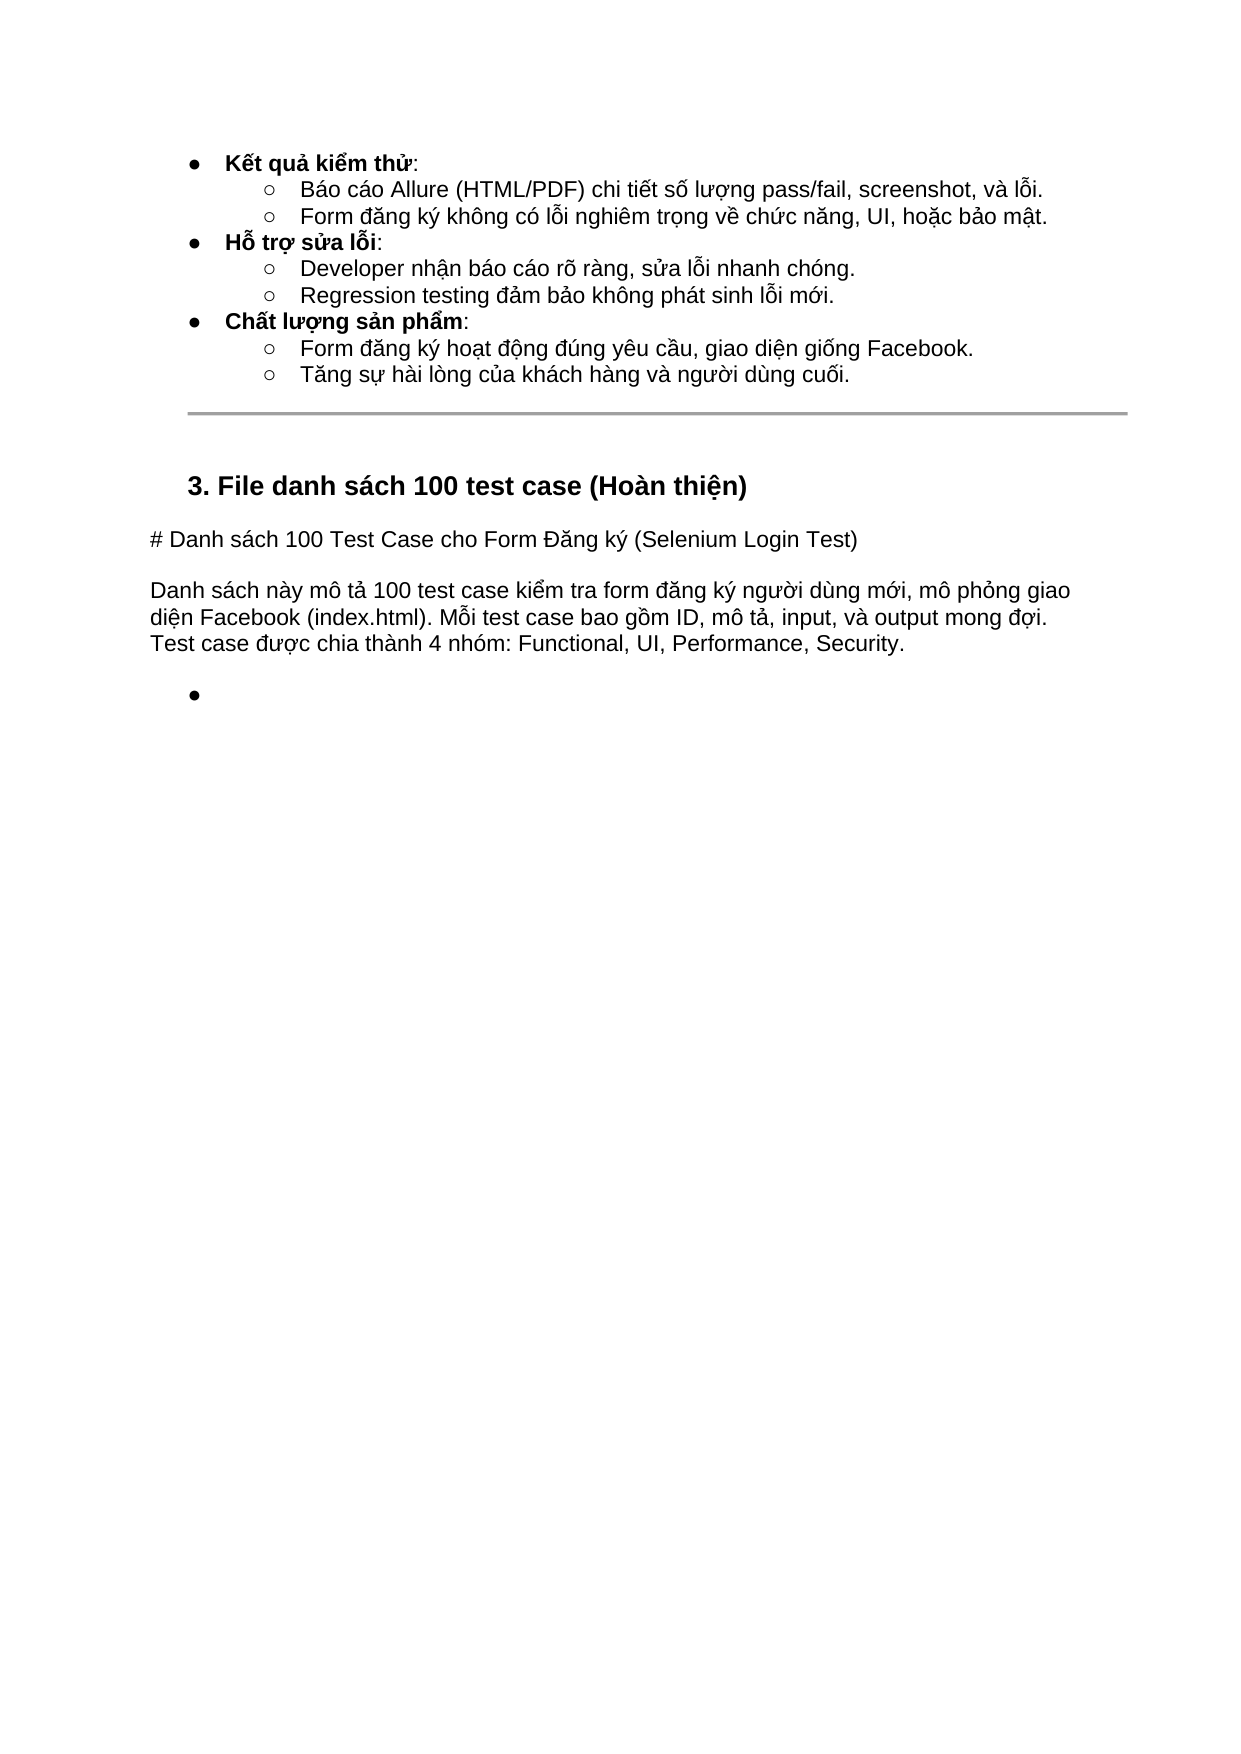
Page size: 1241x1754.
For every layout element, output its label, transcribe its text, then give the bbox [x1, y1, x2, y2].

list Hỗ trợ sửa lỗi: [187, 229, 1090, 255]
list Form đăng ký hoạt động đúng yêu cầu, giao diện giống Facebook. [262, 334, 1090, 361]
list Chất lượng sản phẩm: [187, 308, 1090, 334]
subtitle 3. File danh sách 100 test case (Hoàn thiện) [187, 469, 1090, 501]
text Danh sách này mô tả 100 test case kiểm tra form đăng ký người dùng mới, mô phỏng giao diện Facebook (index.html). Mỗi test case bao gồm ID, mô tả, input, và output mong đợi. Test case được chia thành 4 nhóm: Functional, UI, Performance, Security. [150, 577, 1090, 656]
list Developer nhận báo cáo rõ ràng, sửa lỗi nhanh chóng. [262, 255, 1090, 282]
list Báo cáo Allure (HTML/PDF) chi tiết số lượng pass/fail, screenshot, và lỗi. [262, 176, 1090, 203]
list Regression testing đảm bảo không phát sinh lỗi mới. [262, 282, 1090, 308]
list Form đăng ký không có lỗi nghiêm trọng về chức năng, UI, hoặc bảo mật. [262, 203, 1090, 229]
list Tăng sự hài lòng của khách hàng và người dùng cuối. [262, 361, 1090, 387]
text # Danh sách 100 Test Case cho Form Đăng ký (Selenium Login Test) [150, 526, 1090, 552]
list Kết quả kiểm thử: [187, 150, 1090, 176]
